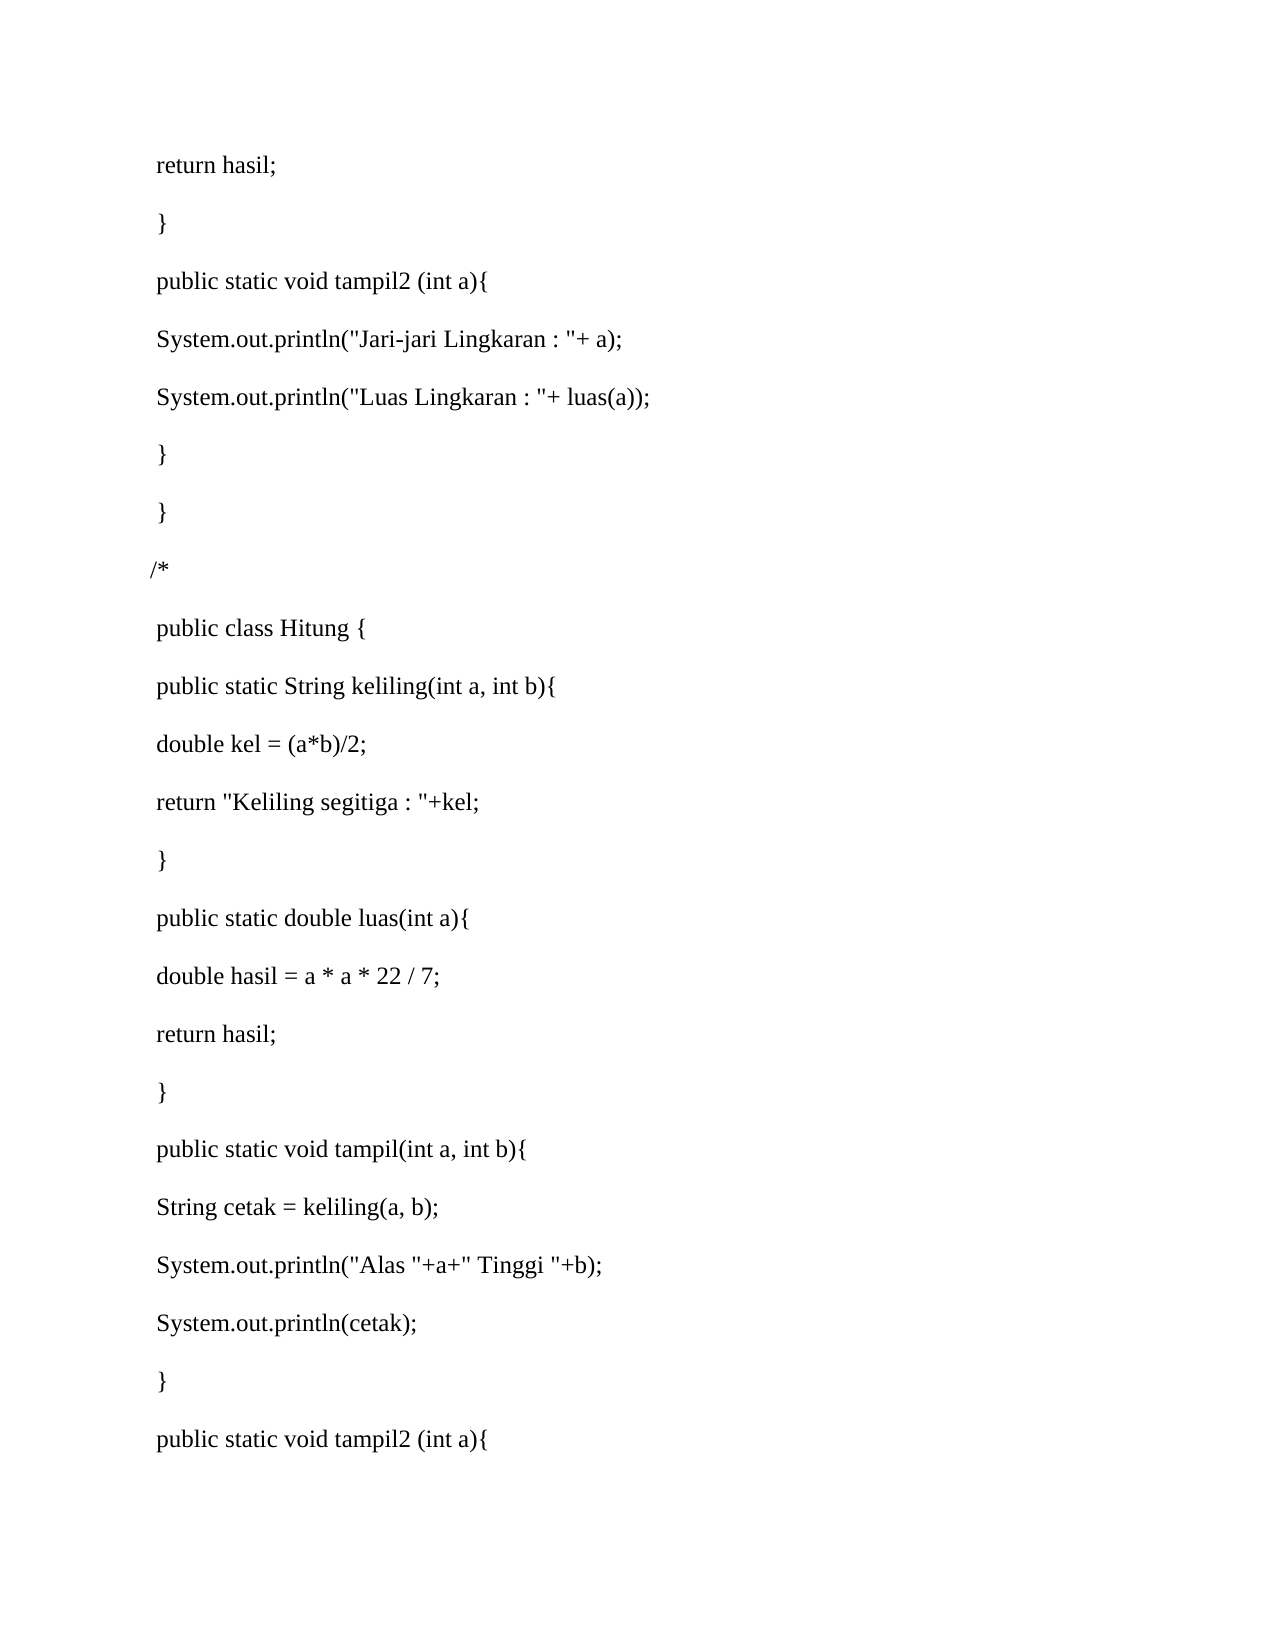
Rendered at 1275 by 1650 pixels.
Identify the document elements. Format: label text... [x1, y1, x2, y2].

text public static void tampil2 (int a){ [150, 1424, 1125, 1453]
text public static String keliling(int a, int b){ [150, 671, 1125, 700]
text System.out.println("Jari-jari Lingkaran : "+ a); [150, 324, 1125, 352]
text } [150, 497, 1125, 526]
text String cetak = keliling(a, b); [150, 1192, 1125, 1221]
text return "Keliling segitiga : "+kel; [150, 787, 1125, 816]
text } [150, 1366, 1125, 1395]
text /* [150, 555, 1125, 584]
text public static void tampil2 (int a){ [150, 266, 1125, 294]
text public class Hitung { [150, 613, 1125, 642]
text double kel = (a*b)/2; [150, 729, 1125, 758]
text public static double luas(int a){ [150, 903, 1125, 932]
text } [150, 1077, 1125, 1105]
text double hasil = a * a * 22 / 7; [150, 961, 1125, 989]
text } [150, 439, 1125, 468]
text System.out.println("Alas "+a+" Tinggi "+b); [150, 1250, 1125, 1279]
text System.out.println("Luas Lingkaran : "+ luas(a)); [150, 382, 1125, 410]
text } [150, 208, 1125, 237]
text } [150, 845, 1125, 874]
text public static void tampil(int a, int b){ [150, 1134, 1125, 1163]
text return hasil; [150, 150, 1125, 179]
text return hasil; [150, 1019, 1125, 1047]
text System.out.println(cetak); [150, 1308, 1125, 1337]
